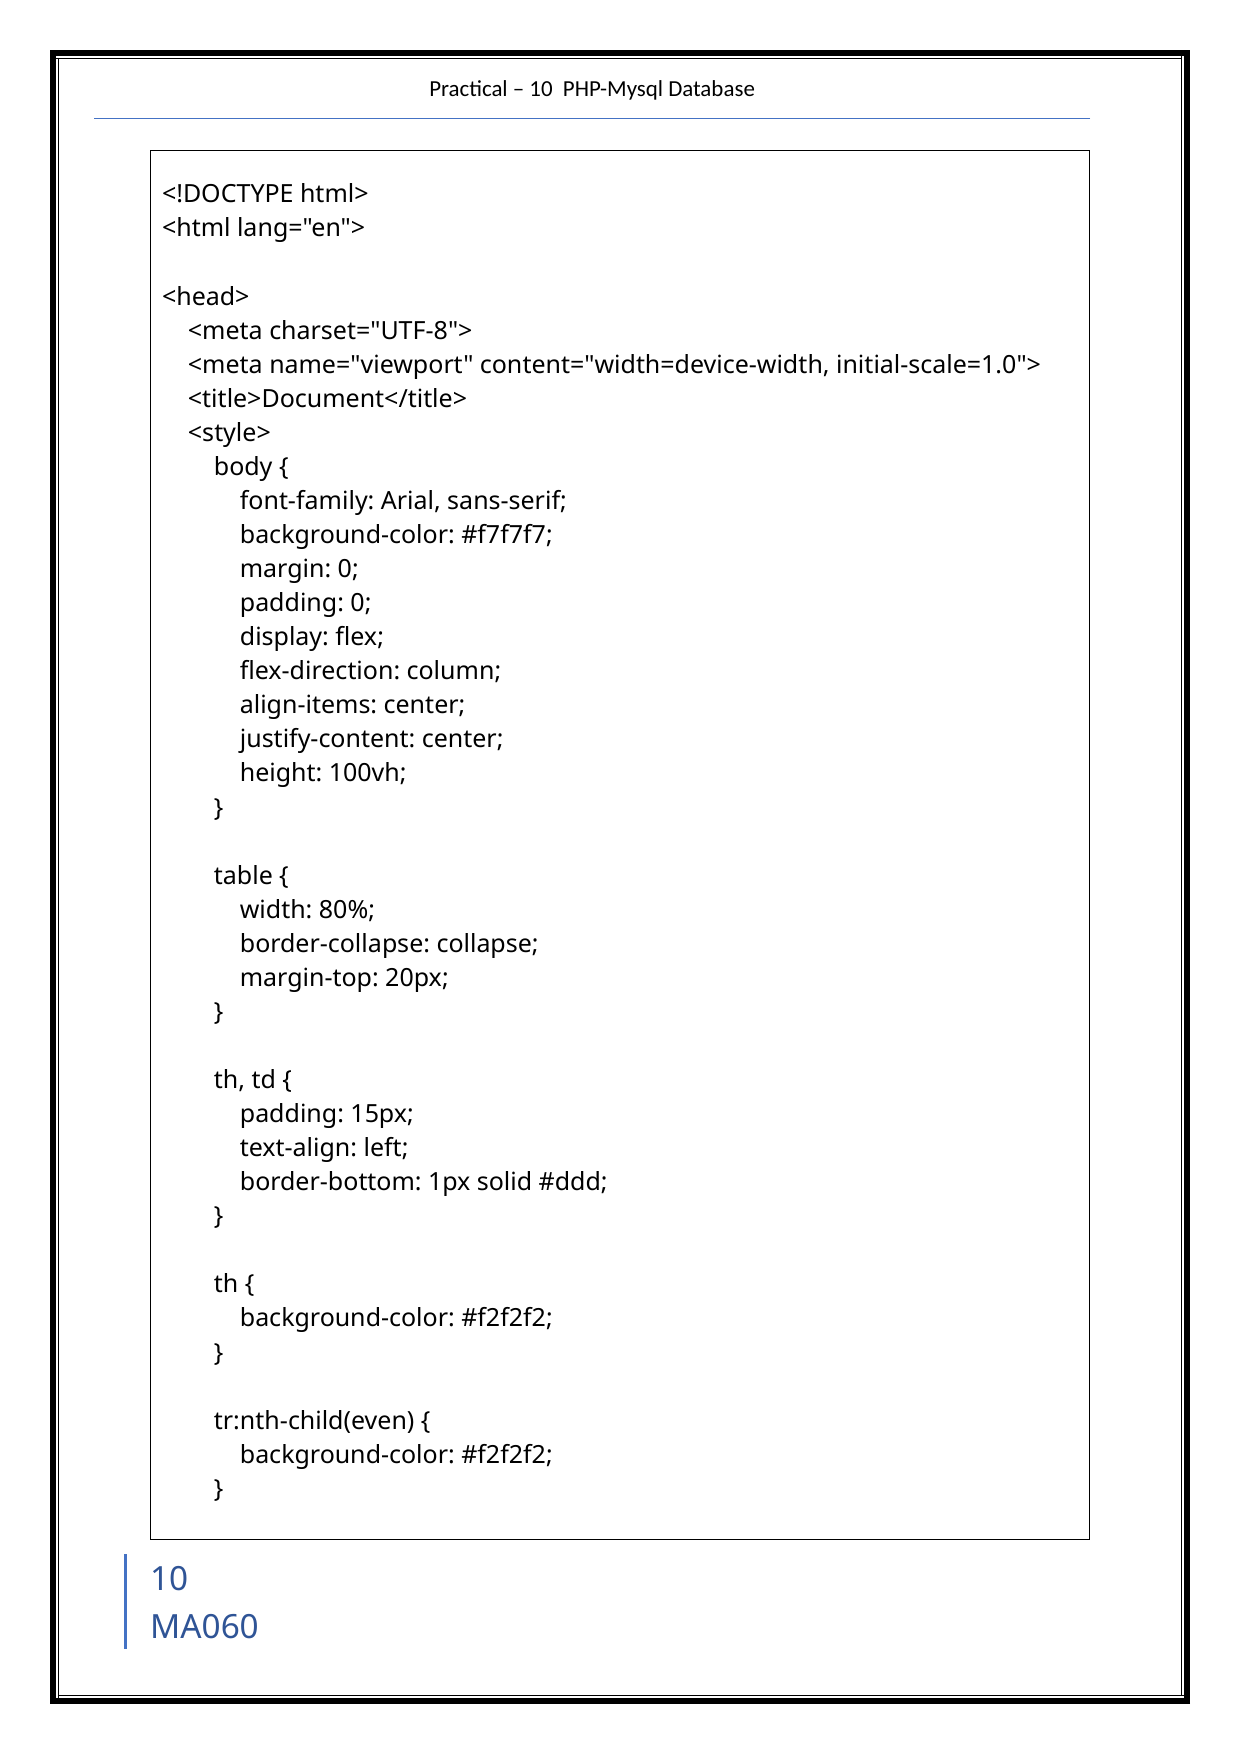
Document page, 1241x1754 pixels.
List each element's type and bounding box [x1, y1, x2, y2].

table_header [151, 151, 1089, 1538]
